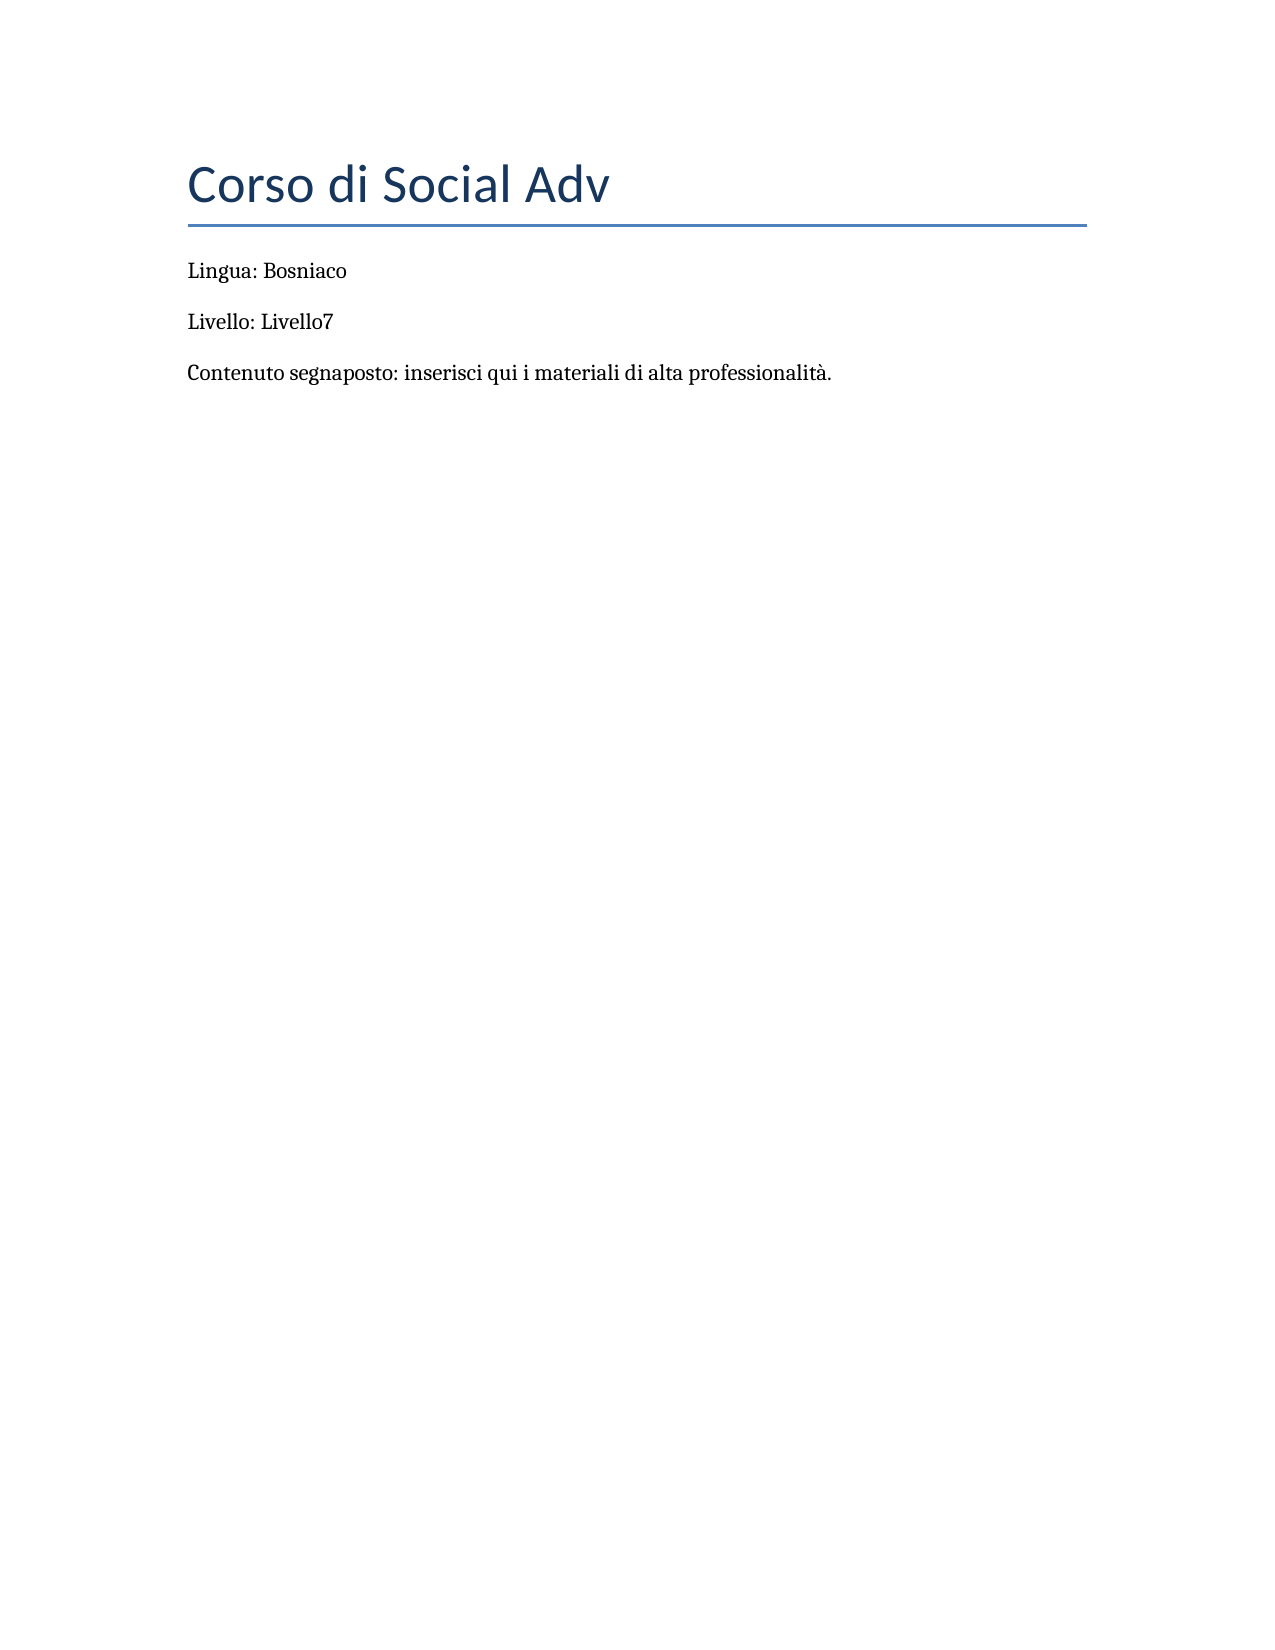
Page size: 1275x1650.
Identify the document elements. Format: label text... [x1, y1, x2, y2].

text Lingua: Bosniaco [187, 258, 1087, 284]
title Corso di Social Adv [187, 150, 1087, 227]
text Contenuto segnaposto: inserisci qui i materiali di alta professionalità. [187, 360, 1087, 386]
text Livello: Livello7 [187, 309, 1087, 335]
